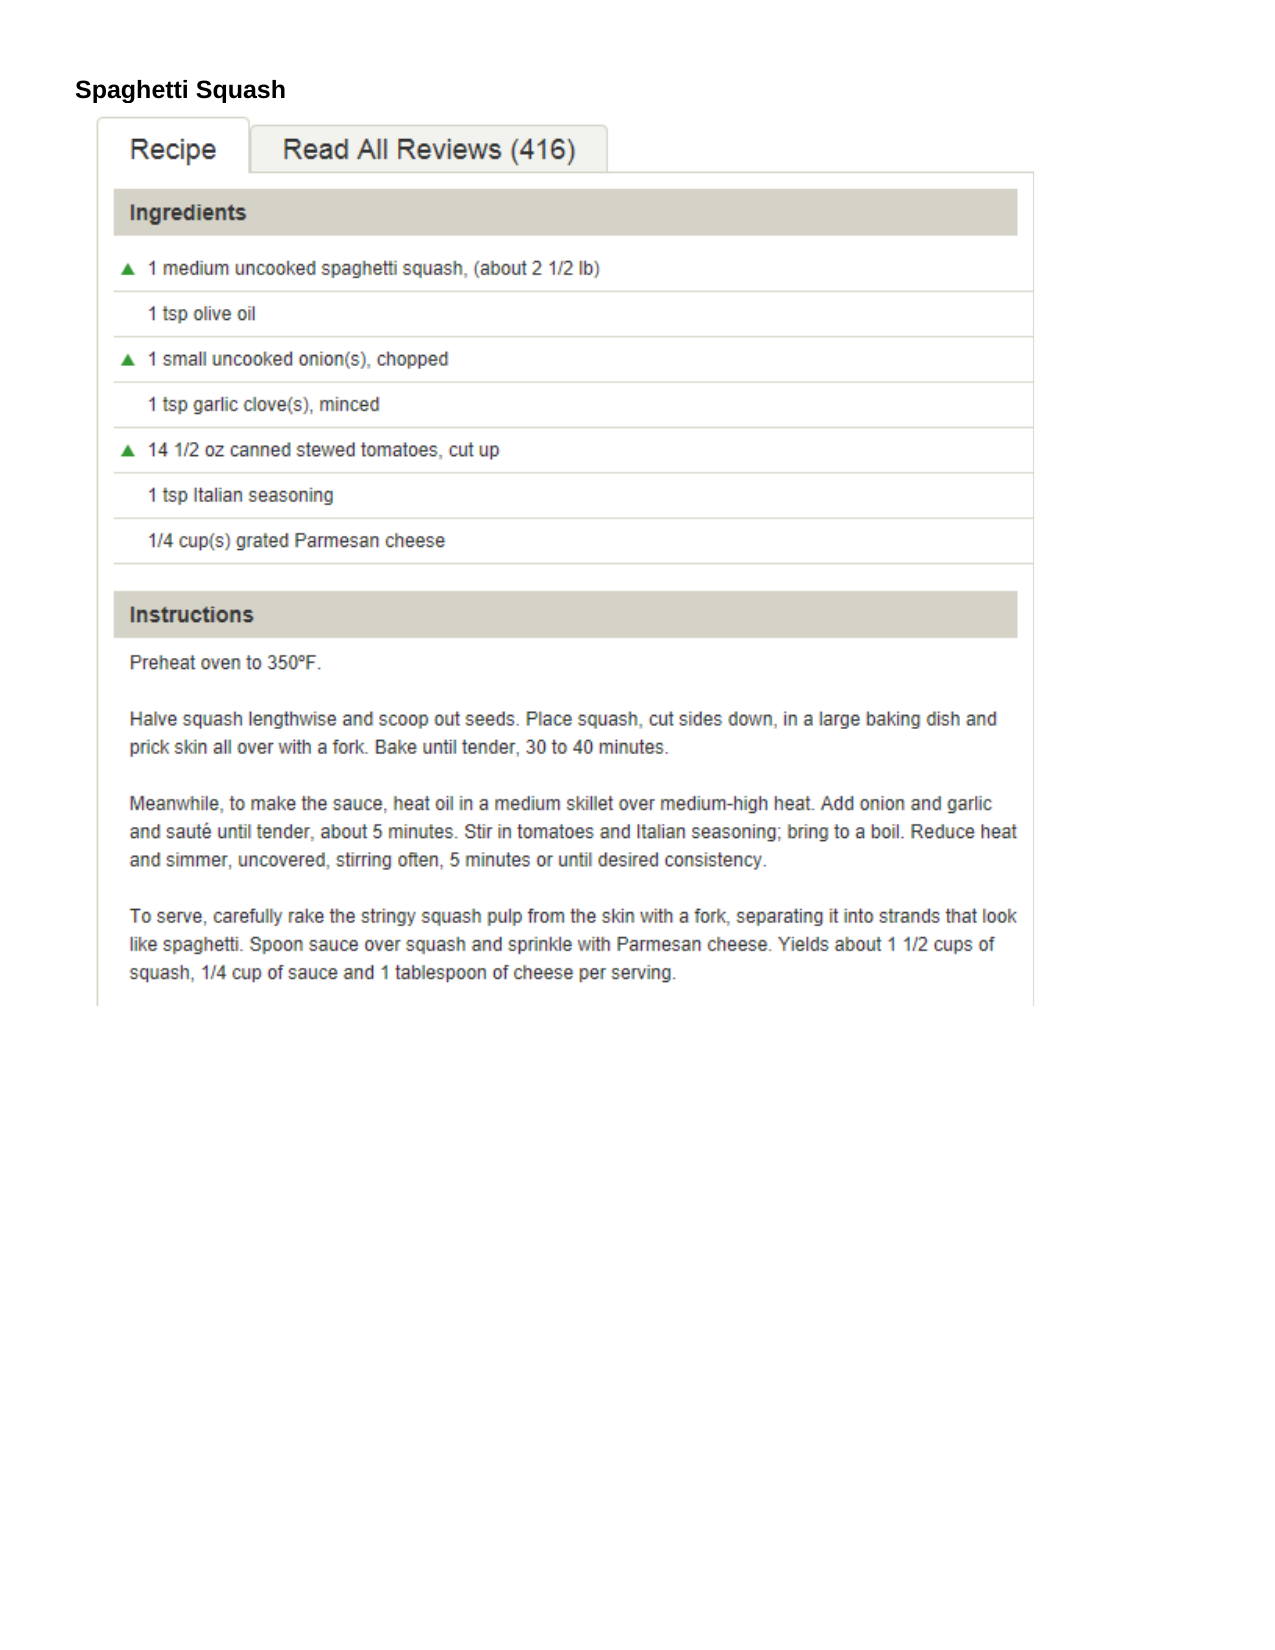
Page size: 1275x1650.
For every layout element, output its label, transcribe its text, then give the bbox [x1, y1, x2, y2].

picture [75, 103, 1035, 1006]
text Spaghetti Squash [75, 75, 1200, 104]
